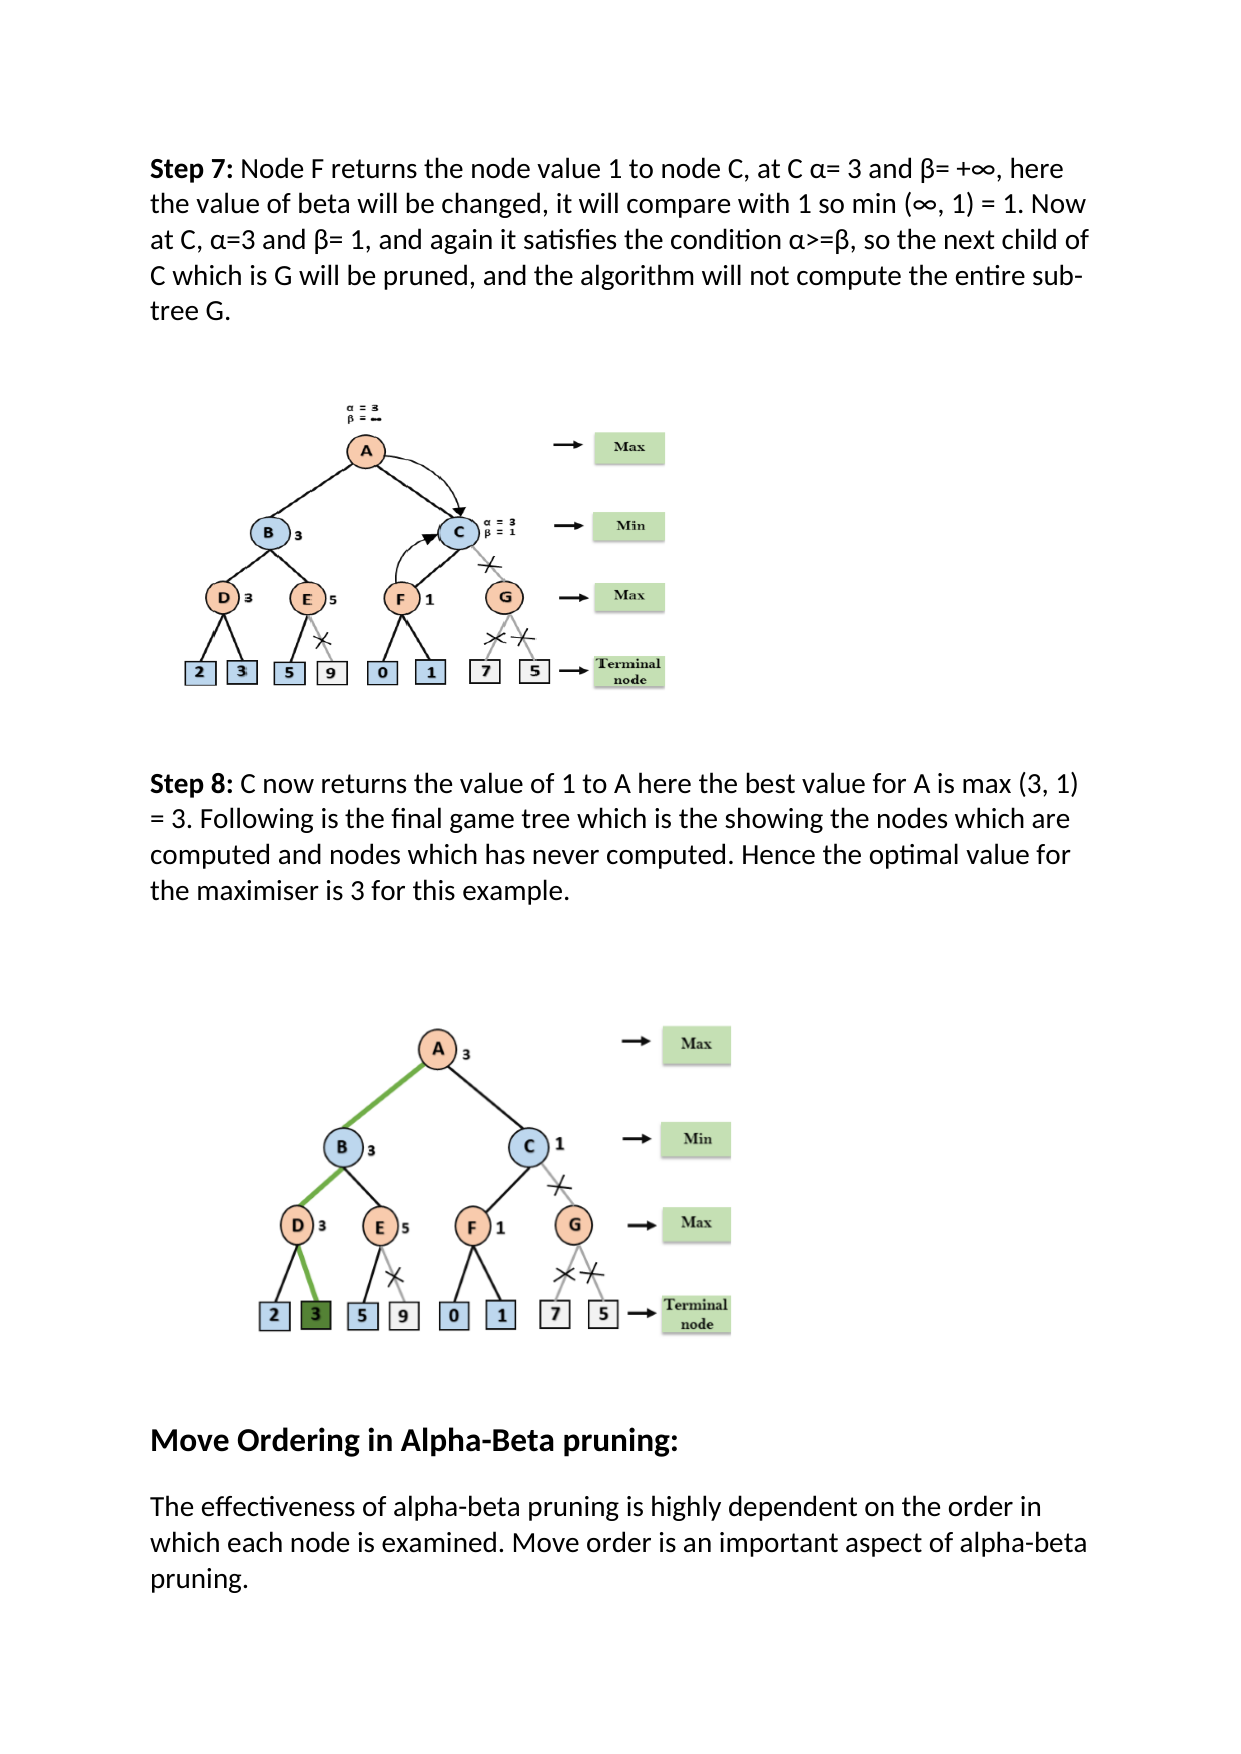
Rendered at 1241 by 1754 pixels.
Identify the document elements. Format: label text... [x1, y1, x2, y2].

picture [225, 936, 732, 1390]
text Move Ordering in Alpha-Beta pruning: [150, 1418, 1090, 1459]
text Step 8: C now returns the value of 1 to A here the best value for A is max (3, 1) = 3. Following is the final game tree which is the showing the nodes which are computed and nodes which has never computed. Hence the optimal value for the maximiser is 3 for this example. [150, 765, 1090, 907]
text Step 7: Node F returns the node value 1 to node C, at C α= 3 and β= +∞, here the value of beta will be changed, it will compare with 1 so min (∞, 1) = 1. Now at C, α=3 and β= 1, and again it satisfies the condition α>=β, so the next child of C which is G will be pruned, and the algorithm will not compute the entire sub-tree G. [150, 150, 1090, 328]
picture [150, 357, 665, 734]
text The effectiveness of alpha-beta pruning is highly dependent on the order in which each node is examined. Move order is an important aspect of alpha-beta pruning. [150, 1488, 1090, 1595]
